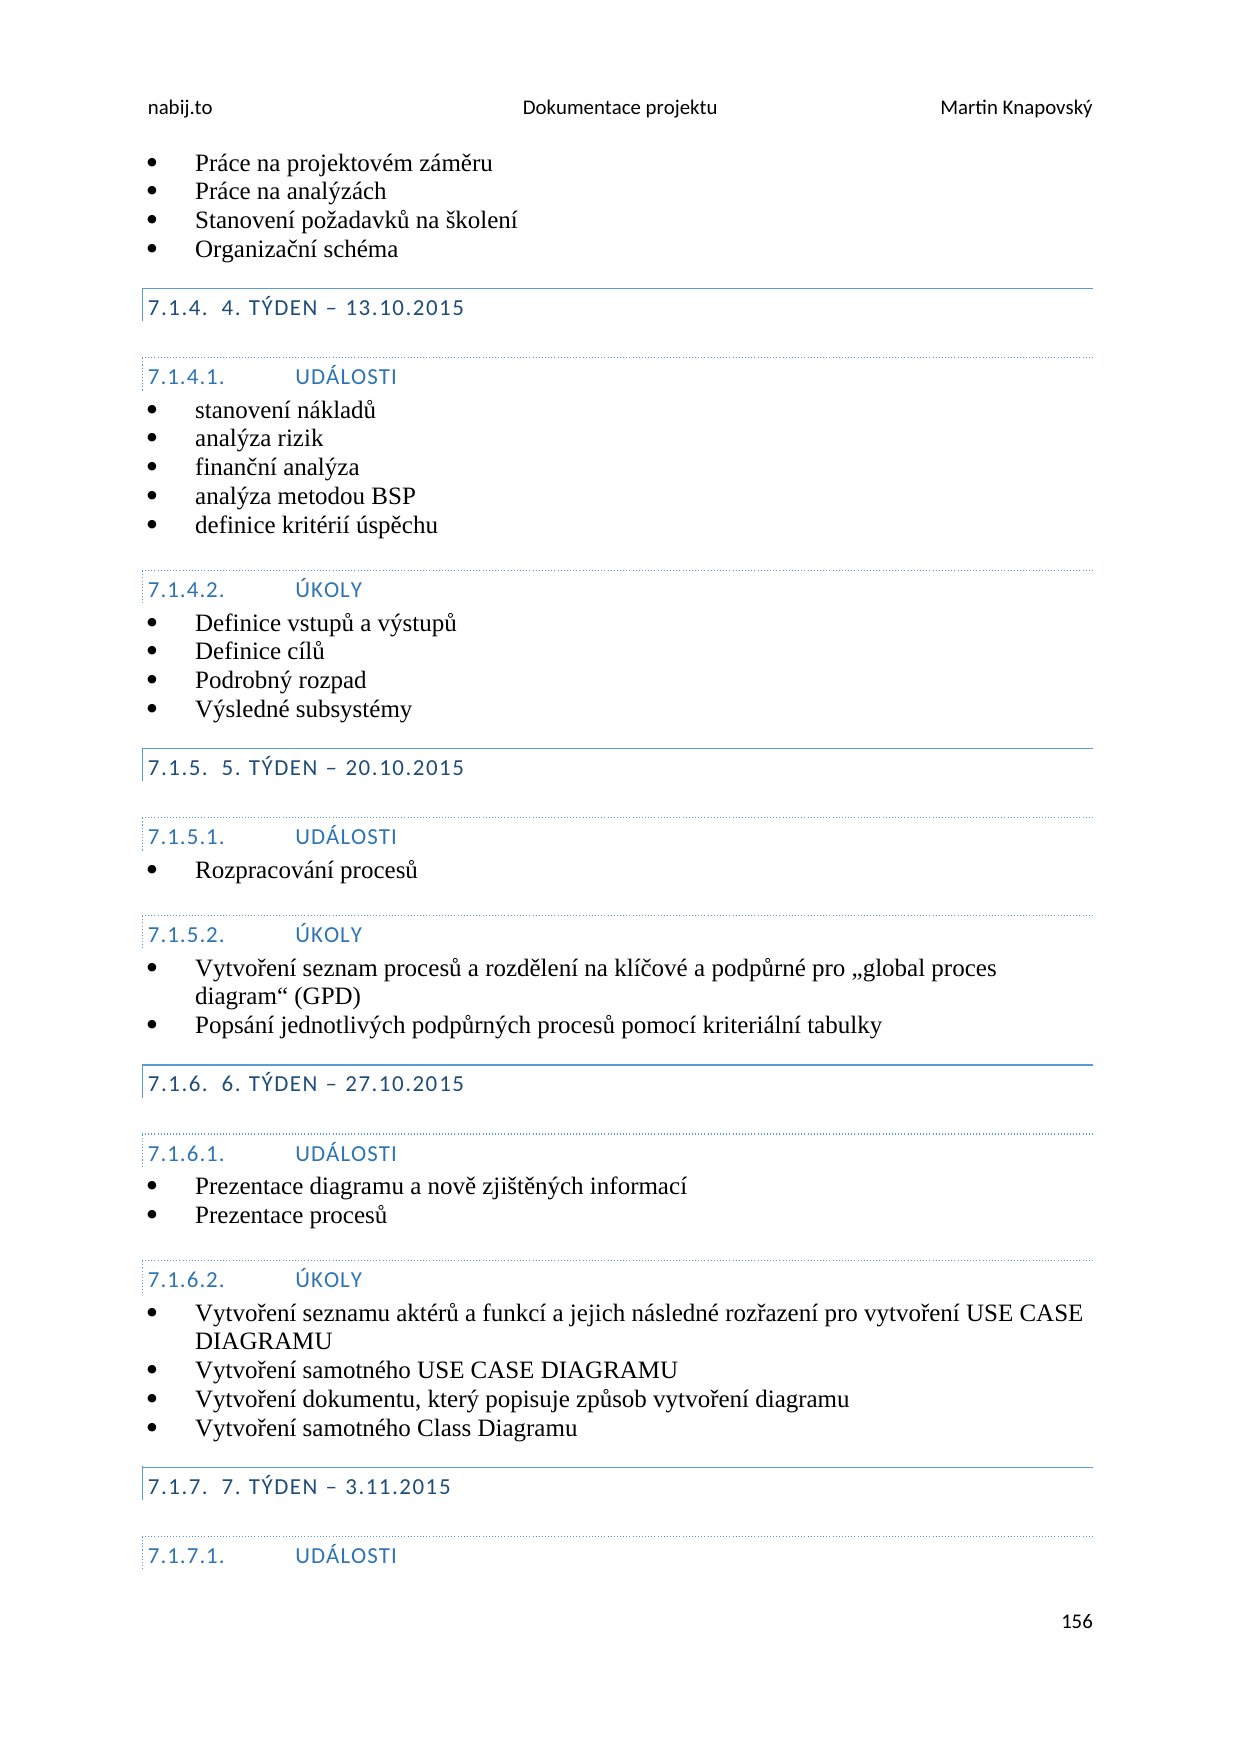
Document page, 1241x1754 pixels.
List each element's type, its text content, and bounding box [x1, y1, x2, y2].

subtitle Události [142, 357, 1093, 391]
subtitle Události [142, 817, 1093, 851]
subtitle Úkoly [142, 570, 1093, 603]
text Definice cílů [148, 636, 1093, 665]
subtitle Úkoly [142, 1260, 1093, 1293]
text Práce na analýzách [148, 176, 1093, 205]
text Rozpracování procesů [148, 855, 1093, 883]
subtitle 6. Týden – 27.10.2015 [143, 1066, 1093, 1098]
text Organizační schéma [148, 234, 1093, 263]
text Vytvoření seznamu aktérů a funkcí a jejich následné rozřazení pro vytvoření USE CASE DIAGRAMU [148, 1298, 1093, 1355]
text Popsání jednotlivých podpůrných procesů pomocí kriteriální tabulky [148, 1010, 1093, 1039]
text Prezentace procesů [148, 1200, 1093, 1228]
text stanovení nákladů [148, 395, 1093, 423]
text analýza rizik [148, 423, 1093, 452]
text analýza metodou BSP [148, 481, 1093, 510]
text Podrobný rozpad [148, 665, 1093, 694]
text Vytvoření seznam procesů a rozdělení na klíčové a podpůrné pro „global proces diagram“ (GPD) [148, 953, 1093, 1010]
subtitle Úkoly [142, 915, 1093, 948]
text finanční analýza [148, 452, 1093, 481]
text definice kritérií úspěchu [148, 510, 1093, 538]
text Prezentace diagramu a nově zjištěných informací [148, 1171, 1093, 1200]
text Výsledné subsystémy [148, 694, 1093, 723]
subtitle Události [142, 1133, 1093, 1167]
subtitle Události [142, 1536, 1093, 1569]
subtitle 5. Týden – 20.10.2015 [143, 749, 1093, 781]
text Práce na projektovém záměru [148, 148, 1093, 176]
subtitle 7. Týden – 3.11.2015 [143, 1468, 1093, 1500]
text Vytvoření samotného USE CASE DIAGRAMU [148, 1355, 1093, 1384]
text Definice vstupů a výstupů [148, 608, 1093, 636]
text Stanovení požadavků na školení [148, 205, 1093, 234]
text Vytvoření dokumentu, který popisuje způsob vytvoření diagramu [148, 1384, 1093, 1413]
subtitle 4. Týden – 13.10.2015 [143, 289, 1093, 321]
text Vytvoření samotného Class Diagramu [148, 1413, 1093, 1441]
